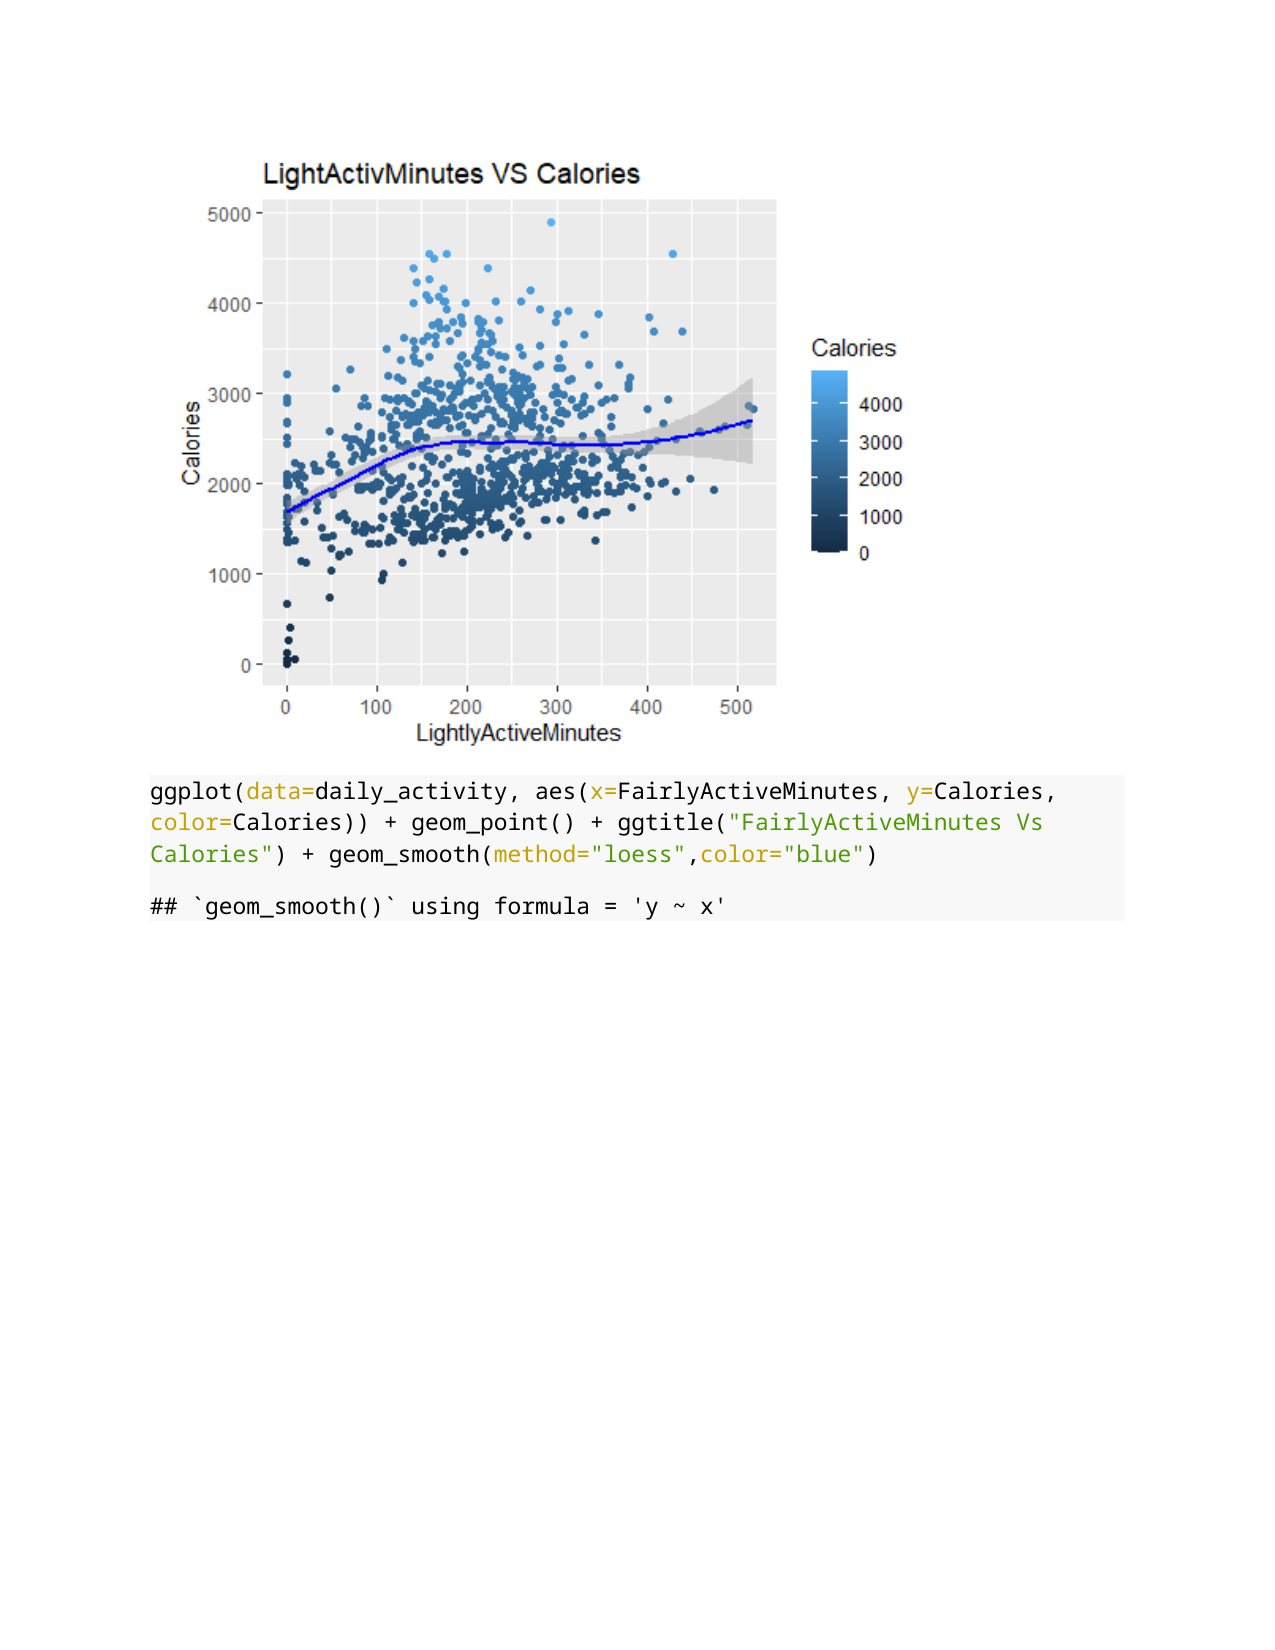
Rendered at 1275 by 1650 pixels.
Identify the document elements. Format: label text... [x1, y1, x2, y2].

picture [168, 150, 927, 757]
text ggplot(data=daily_activity, aes(x=FairlyActiveMinutes, y=Calories, color=Calories)) + geom_point() + ggtitle("FairlyActiveMinutes Vs Calories") + geom_smooth(method="loess",color="blue") [879, 775, 1125, 869]
text ## `geom_smooth()` using formula = 'y ~ x' [150, 890, 1125, 921]
